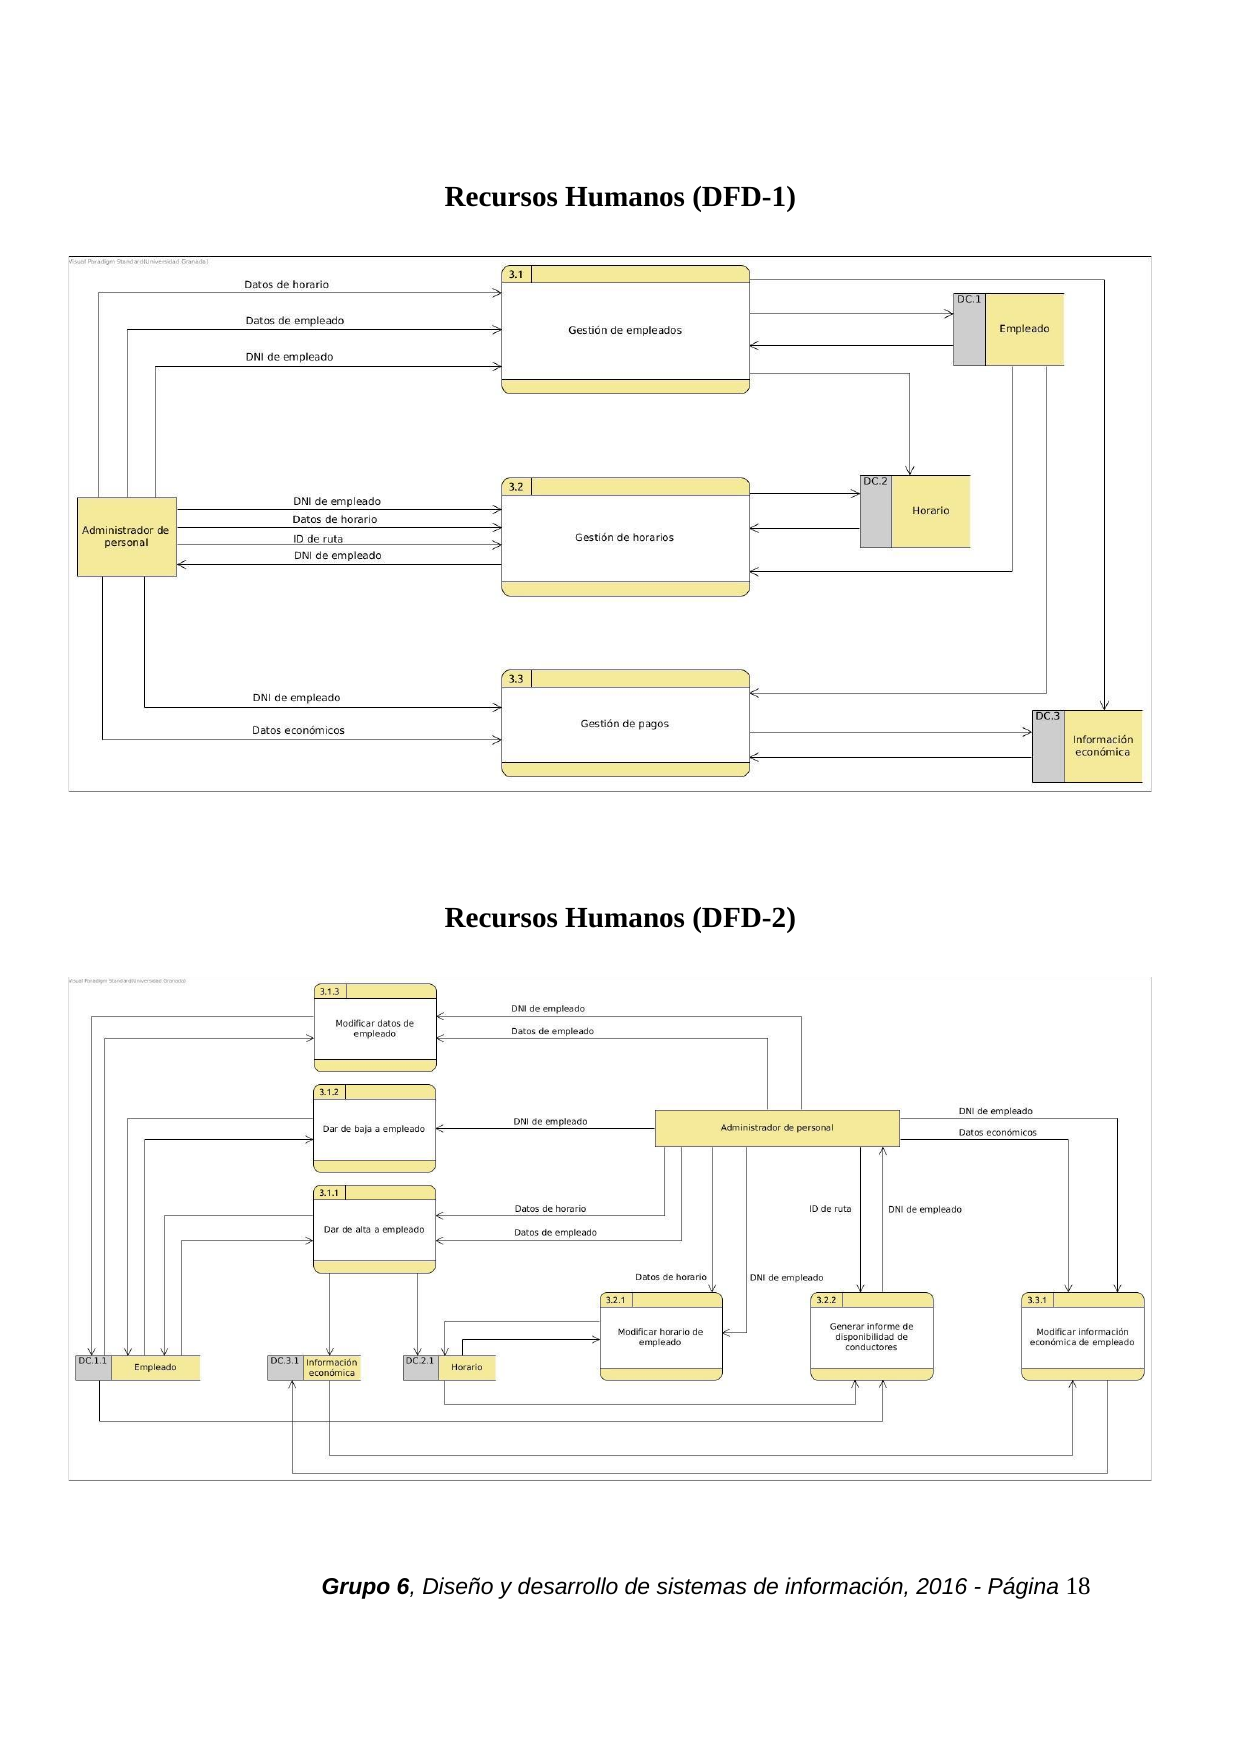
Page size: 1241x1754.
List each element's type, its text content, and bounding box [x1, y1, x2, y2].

picture [68, 256, 1152, 792]
subtitle Recursos Humanos (DFD-1) [150, 179, 1090, 212]
subtitle Recursos Humanos (DFD-2) [150, 900, 1090, 933]
picture [68, 977, 1152, 1481]
